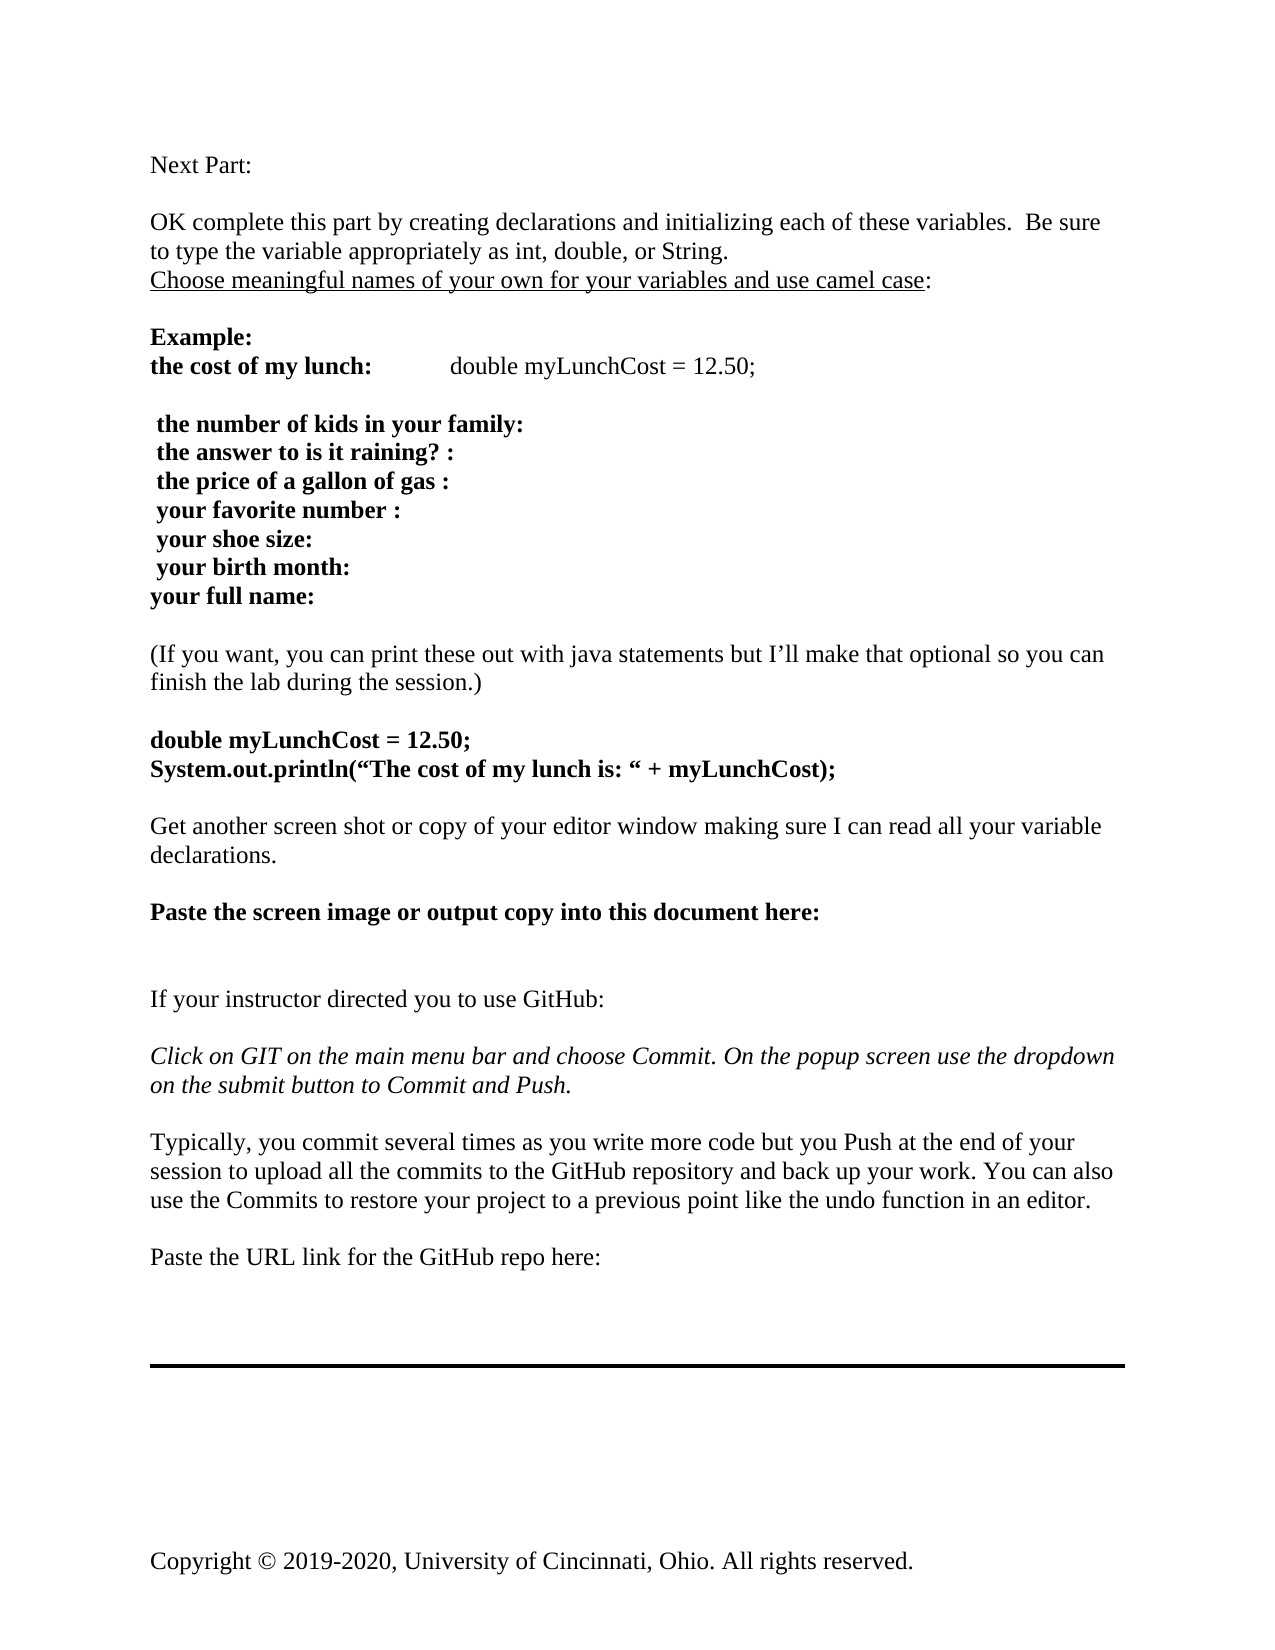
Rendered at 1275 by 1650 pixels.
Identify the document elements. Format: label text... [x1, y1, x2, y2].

text Typically, you commit several times as you write more code but you Push at the end of your session to upload all the commits to the GitHub repository and back up your work. You can also use the Commits to restore your project to a previous point like the undo function in an editor. Paste the URL link for the GitHub repo here: [150, 1127, 1125, 1364]
text Click on GIT on the main menu bar and choose Commit. On the popup screen use the dropdown on the submit button to Commit and Push. [150, 1041, 1125, 1099]
text If your instructor directed you to use GitHub: [150, 984, 1125, 1012]
text Example: the cost of my lunch: double myLunchCost = 12.50; [150, 294, 1125, 409]
text your full name: [150, 581, 1125, 639]
text your birth month: [150, 552, 1125, 581]
text the number of kids in your family: [150, 409, 1125, 437]
text Paste the screen image or output copy into this document here: [150, 897, 1125, 955]
text Get another screen shot or copy of your editor window making sure I can read all your variable declarations. [150, 811, 1125, 869]
text your shoe size: [150, 524, 1125, 552]
text (If you want, you can print these out with java statements but I’ll make that optional so you can finish the lab during the session.) double myLunchCost = 12.50; System.out.println(“The cost of my lunch is: “ + myLunchCost); [150, 639, 1125, 782]
text the answer to is it raining? : [150, 437, 1125, 466]
text the price of a gallon of gas : [150, 466, 1125, 495]
text your favorite number : [150, 495, 1125, 524]
text Next Part: OK complete this part by creating declarations and initializing each of these variables. Be sure to type the variable appropriately as int, double, or String. Choose meaningful names of your own for your variables and use camel case: [150, 150, 1125, 294]
